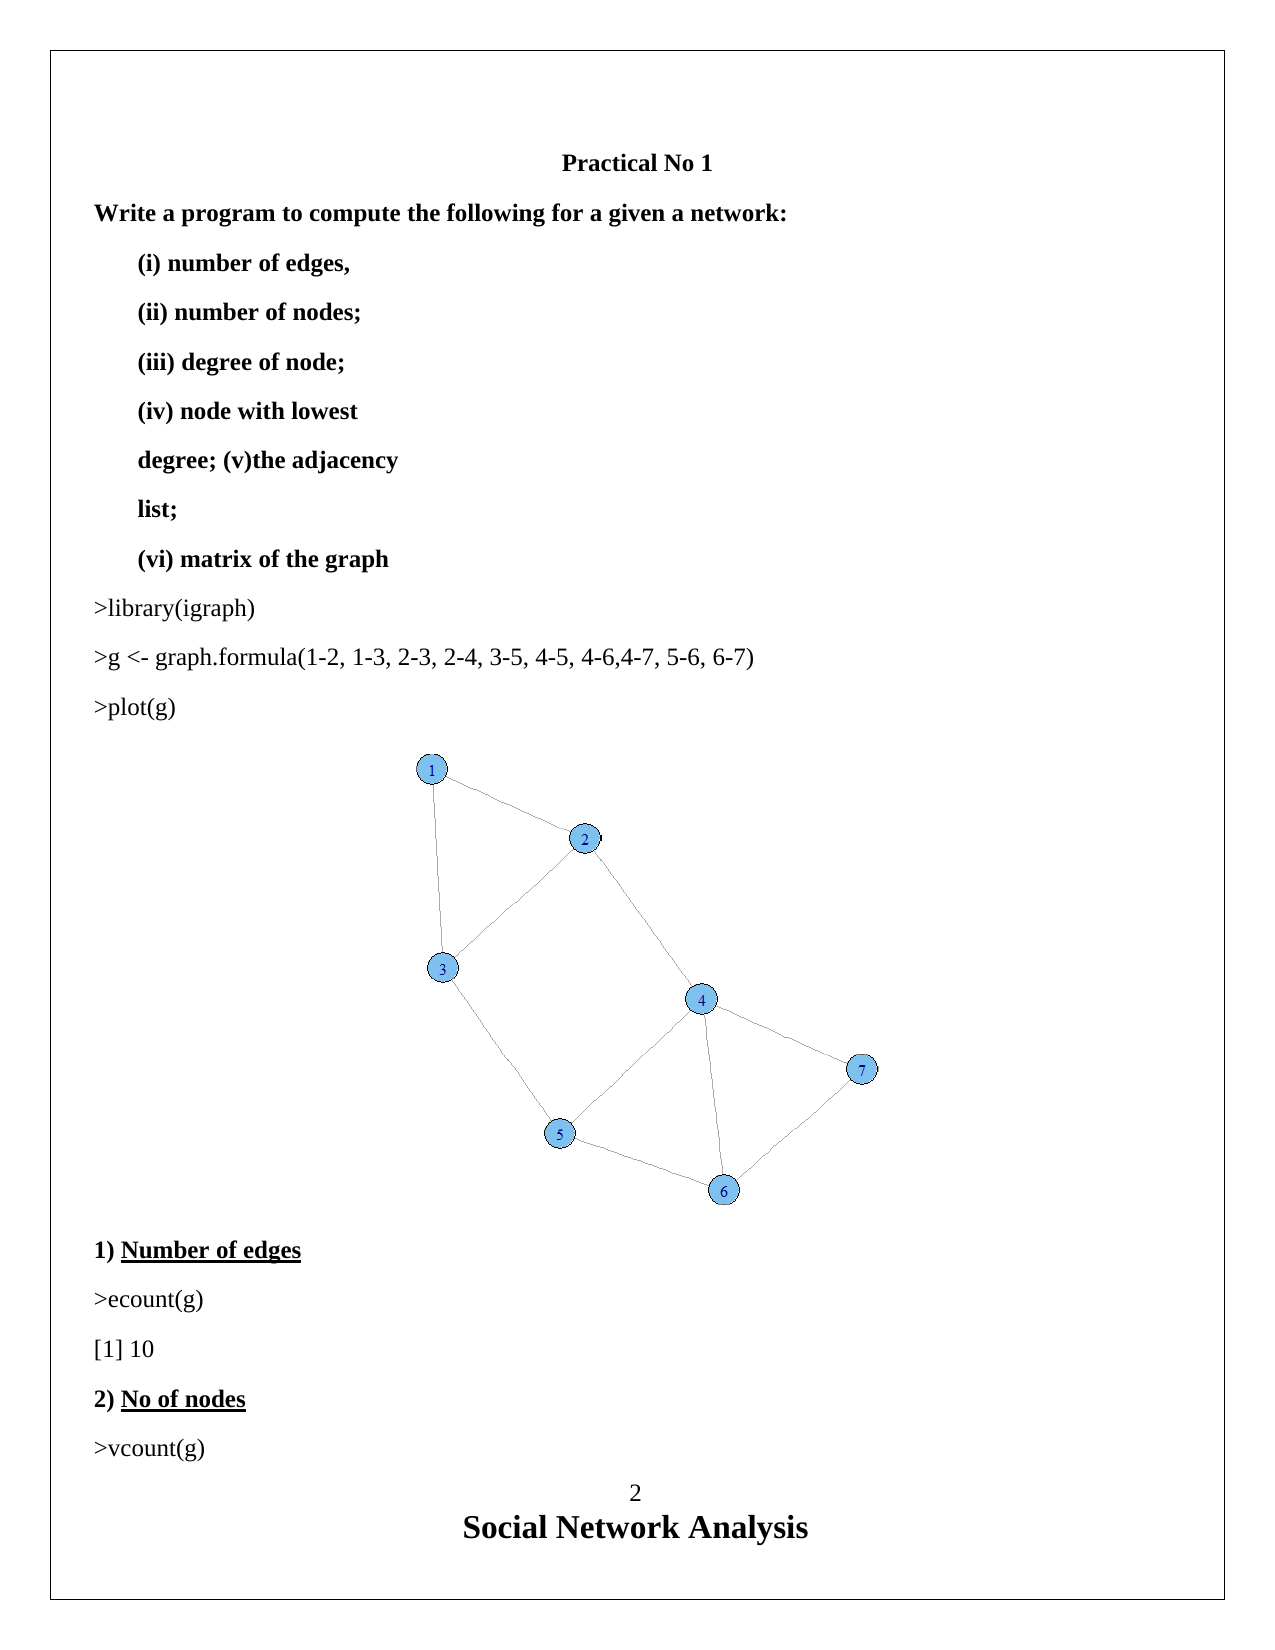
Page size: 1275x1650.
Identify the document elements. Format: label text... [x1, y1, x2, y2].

subtitle No of nodes [93, 1384, 1194, 1413]
text Write a program to compute the following for a given a network: [94, 198, 1194, 227]
picture [416, 754, 879, 1205]
subtitle degree of node; [137, 347, 1194, 375]
subtitle Number of edges [93, 1235, 1194, 1264]
list node with lowest degree; (v)the adjacency list; [137, 396, 443, 523]
subtitle Practical No 1 [92, 148, 1183, 177]
text >ecount(g) [1] 10 [94, 1284, 206, 1363]
text >g <- graph.formula(1-2, 1-3, 2-3, 2-4, 3-5, 4-5, 4-6,4-7, 5-6, 6-7) [94, 642, 1194, 671]
list number of nodes; [137, 297, 1194, 326]
text >vcount(g) [94, 1433, 1194, 1462]
text >plot(g) [94, 692, 1194, 721]
subtitle number of edges, [137, 248, 1194, 276]
text >library(igraph) [94, 593, 1194, 622]
subtitle (vi) matrix of the graph [137, 544, 1194, 572]
